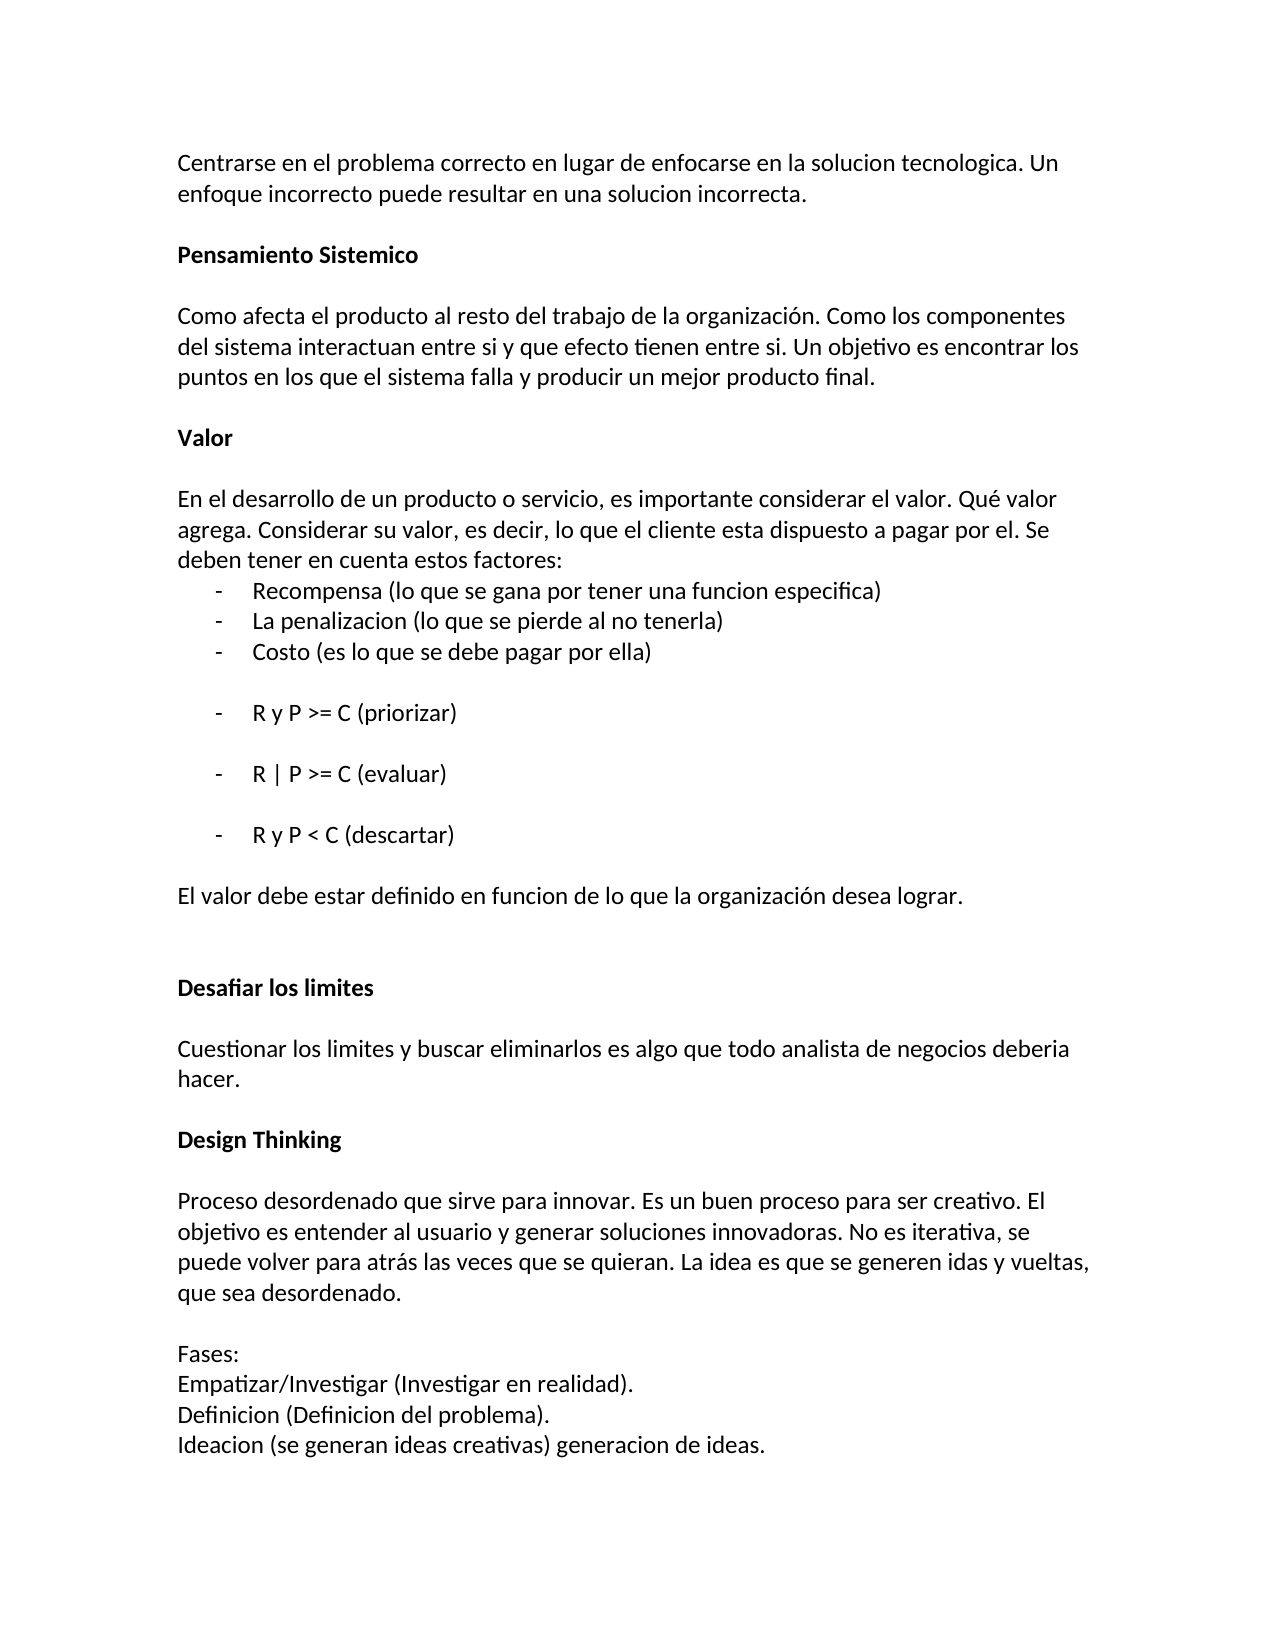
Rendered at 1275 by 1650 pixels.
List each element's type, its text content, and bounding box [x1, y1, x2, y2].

text El valor debe estar definido en funcion de lo que la organización desea lograr. [177, 880, 1098, 911]
list R | P >= C (evaluar) [215, 758, 1098, 788]
text En el desarrollo de un producto o servicio, es importante considerar el valor. Qué valor agrega. Considerar su valor, es decir, lo que el cliente esta dispuesto a pagar por el. Se deben tener en cuenta estos factores: [177, 483, 1098, 575]
text Valor [177, 422, 1098, 453]
text Cuestionar los limites y buscar eliminarlos es algo que todo analista de negocios deberia hacer. [177, 1033, 1098, 1094]
list Recompensa (lo que se gana por tener una funcion especifica) [215, 575, 1098, 605]
list Costo (es lo que se debe pagar por ella) [215, 636, 1098, 666]
text Como afecta el producto al resto del trabajo de la organización. Como los componentes del sistema interactuan entre si y que efecto tienen entre si. Un objetivo es encontrar los puntos en los que el sistema falla y producir un mejor producto final. [177, 300, 1098, 392]
text Pensamiento Sistemico [177, 239, 1098, 270]
text Design Thinking [177, 1124, 1098, 1155]
text Fases: Empatizar/Investigar (Investigar en realidad). [177, 1338, 1098, 1399]
text Ideacion (se generan ideas creativas) generacion de ideas. [177, 1429, 1098, 1460]
list R y P >= C (priorizar) [215, 697, 1098, 727]
list R y P < C (descartar) [215, 819, 1098, 849]
text Desafiar los limites [177, 972, 1098, 1002]
text Proceso desordenado que sirve para innovar. Es un buen proceso para ser creativo. El objetivo es entender al usuario y generar soluciones innovadoras. No es iterativa, se puede volver para atrás las veces que se quieran. La idea es que se generen idas y vueltas, que sea desordenado. [177, 1185, 1098, 1307]
list La penalizacion (lo que se pierde al no tenerla) [215, 605, 1098, 636]
text Centrarse en el problema correcto en lugar de enfocarse en la solucion tecnologica. Un enfoque incorrecto puede resultar en una solucion incorrecta. [177, 148, 1098, 209]
text Definicion (Definicion del problema). [177, 1399, 1098, 1429]
